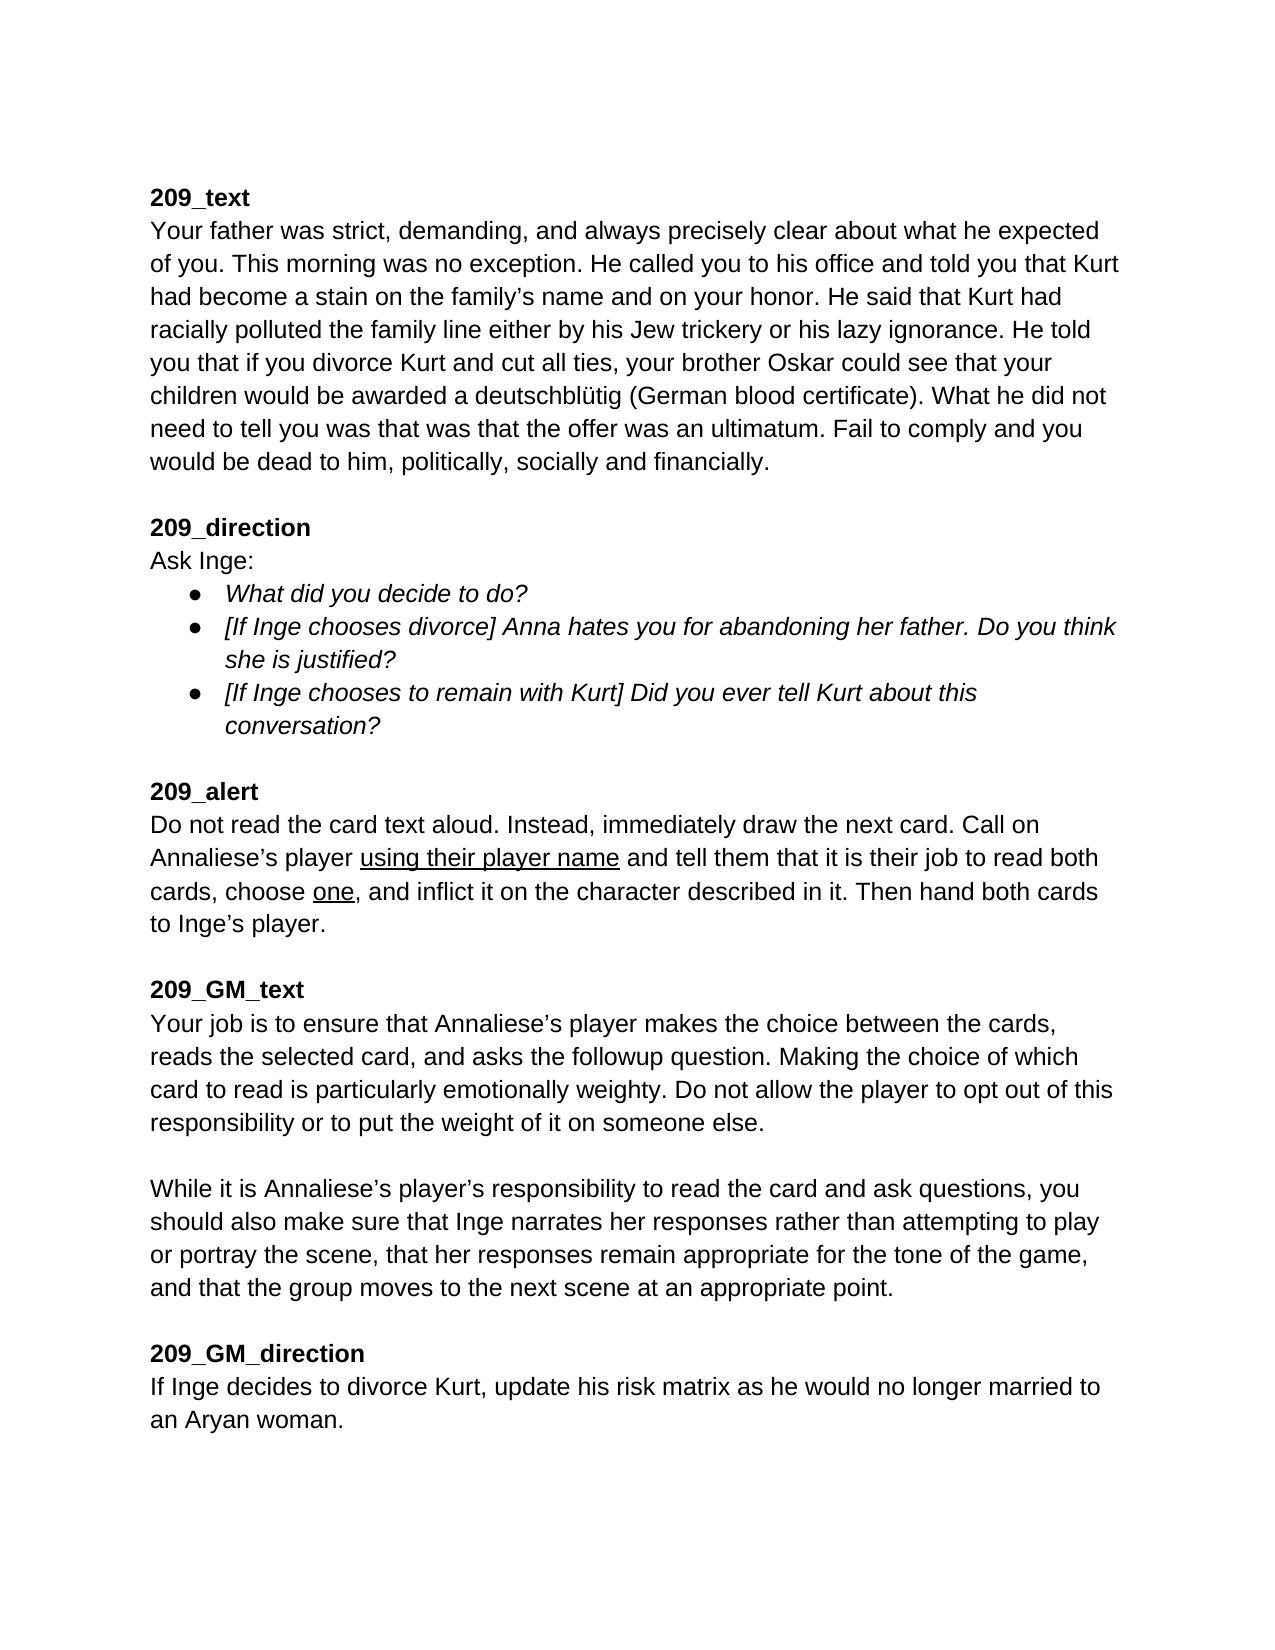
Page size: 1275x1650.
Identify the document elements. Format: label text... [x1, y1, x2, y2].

text 209_direction [150, 513, 1125, 542]
text 209_alert [150, 777, 1125, 806]
text 209_GM_direction [150, 1339, 1125, 1367]
list What did you decide to do? [187, 579, 1125, 608]
text Your father was strict, demanding, and always precisely clear about what he expected of you. This morning was no exception. He called you to his office and told you that Kurt had become a stain on the family’s name and on your honor. He said that Kurt had racially polluted the family line either by his Jew trickery or his lazy ignorance. He told you that if you divorce Kurt and cut all ties, your brother Oskar could see that your children would be awarded a deutschblütig (German blood certificate). What he did not need to tell you was that was that the offer was an ultimatum. Fail to comply and you would be dead to him, politically, socially and financially. [150, 216, 1125, 476]
text Your job is to ensure that Annaliese’s player makes the choice between the cards, reads the selected card, and asks the followup question. Making the choice of which card to read is particularly emotionally weighty. Do not allow the player to opt out of this responsibility or to put the weight of it on someone else. [150, 1008, 1125, 1136]
text Do not read the card text aloud. Instead, immediately draw the next card. Call on Annaliese’s player using their player name and tell them that it is their job to read both cards, choose one, and inflict it on the character described in it. Then hand both cards to Inge’s player. [150, 810, 1125, 938]
list [If Inge chooses to remain with Kurt] Did you ever tell Kurt about this conversation? [187, 678, 1125, 740]
text Ask Inge: [150, 546, 1125, 575]
text While it is Annaliese’s player’s responsibility to read the card and ask questions, you should also make sure that Inge narrates her responses rather than attempting to play or portray the scene, that her responses remain appropriate for the tone of the game, and that the group moves to the next scene at an appropriate point. [150, 1174, 1125, 1301]
text If Inge decides to divorce Kurt, update his risk matrix as he would no longer married to an Aryan woman. [150, 1372, 1125, 1433]
text 209_GM_text [150, 976, 1125, 1004]
list [If Inge chooses divorce] Anna hates you for abandoning her father. Do you think she is justified? [187, 612, 1125, 674]
text 209_text [150, 183, 1125, 212]
